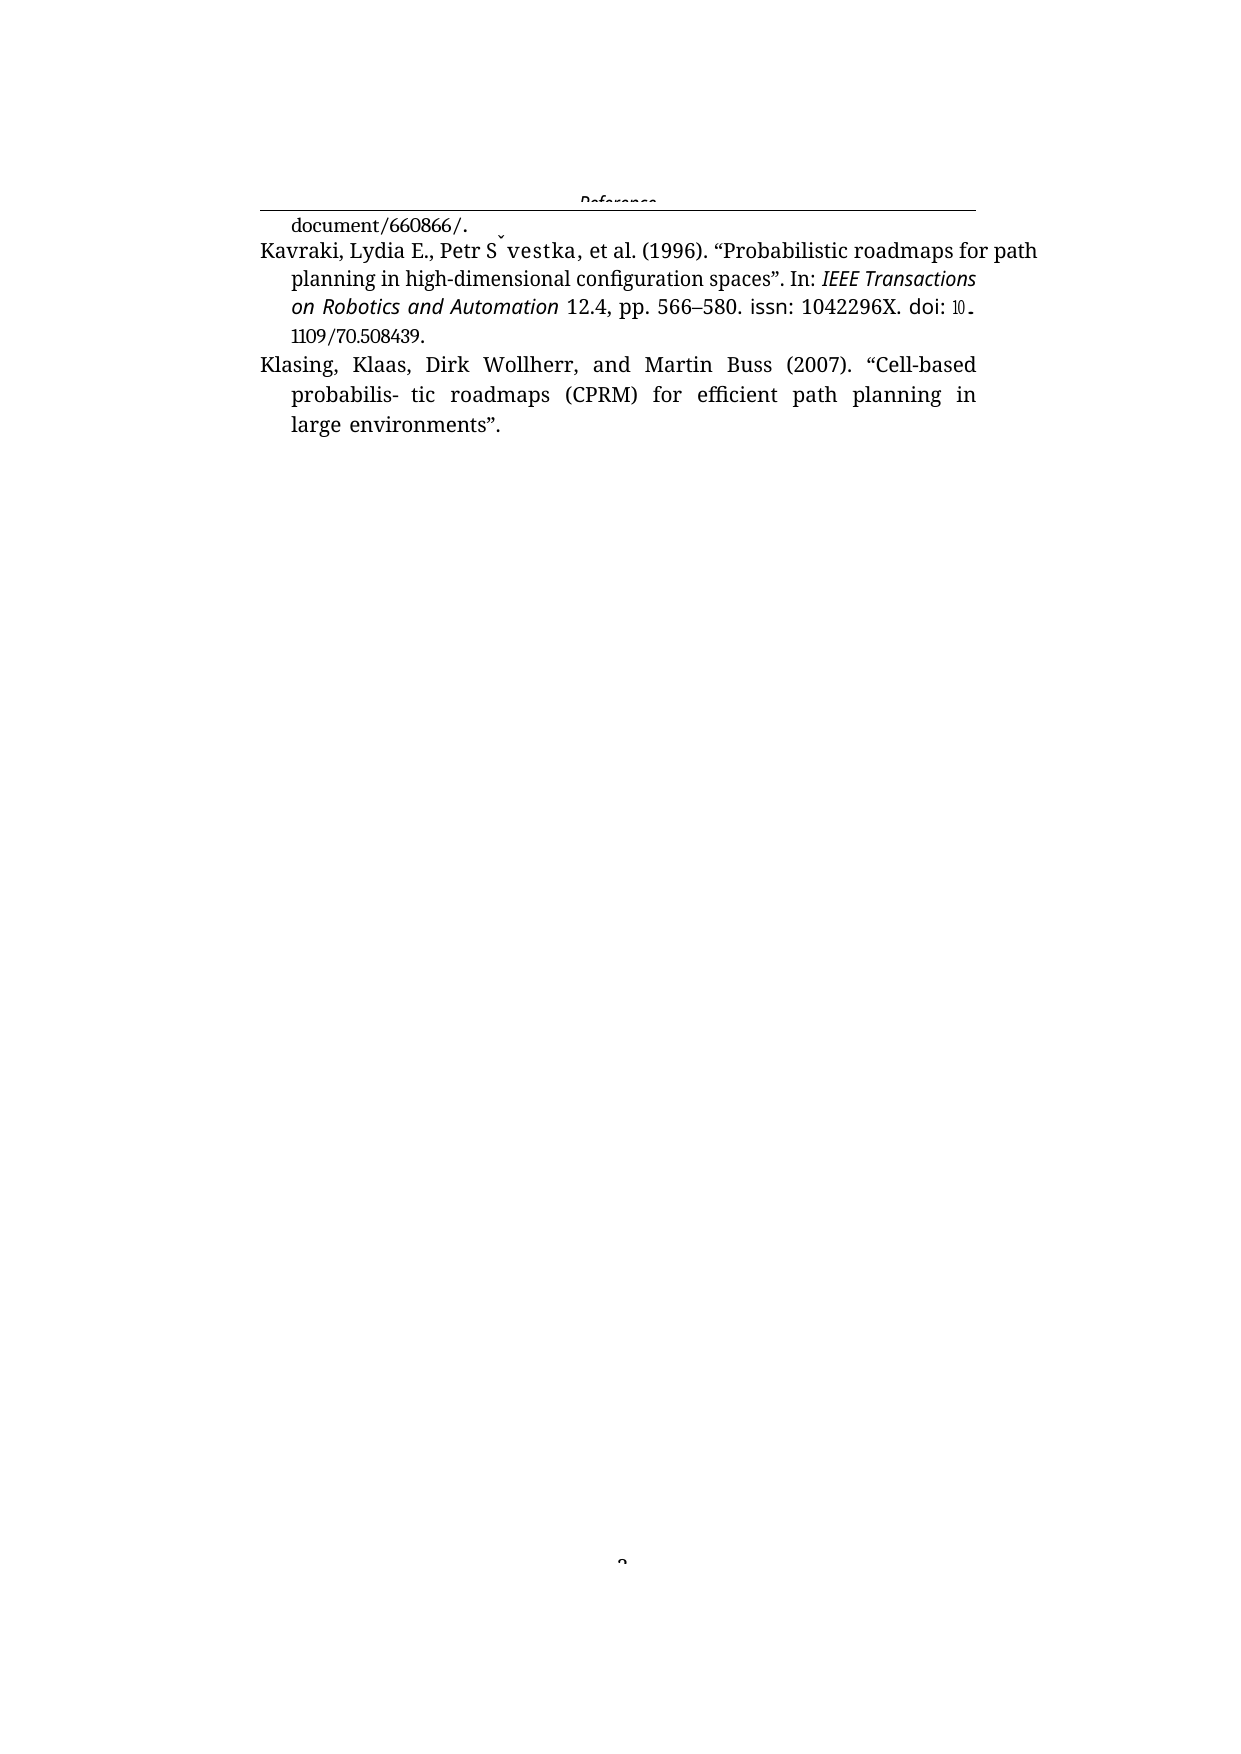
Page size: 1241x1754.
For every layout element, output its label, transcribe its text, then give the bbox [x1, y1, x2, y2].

text Kavraki, Lydia E., Petr Sˇvestka, et al. (1996). “Probabilistic roadmaps for path [260, 239, 1103, 263]
text Klasing, Klaas, Dirk Wollherr, and Martin Buss (2007). “Cell-based probabilis- tic roadmaps (CPRM) for efficient path planning in large environments”. [260, 350, 977, 438]
text planning in high-dimensional configuration spaces”. In: IEEE Transactions on Robotics and Automation 12.4, pp. 566–580. issn: 1042296X. doi: 10. 1109/70.508439. [291, 264, 976, 349]
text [260, 210, 976, 239]
